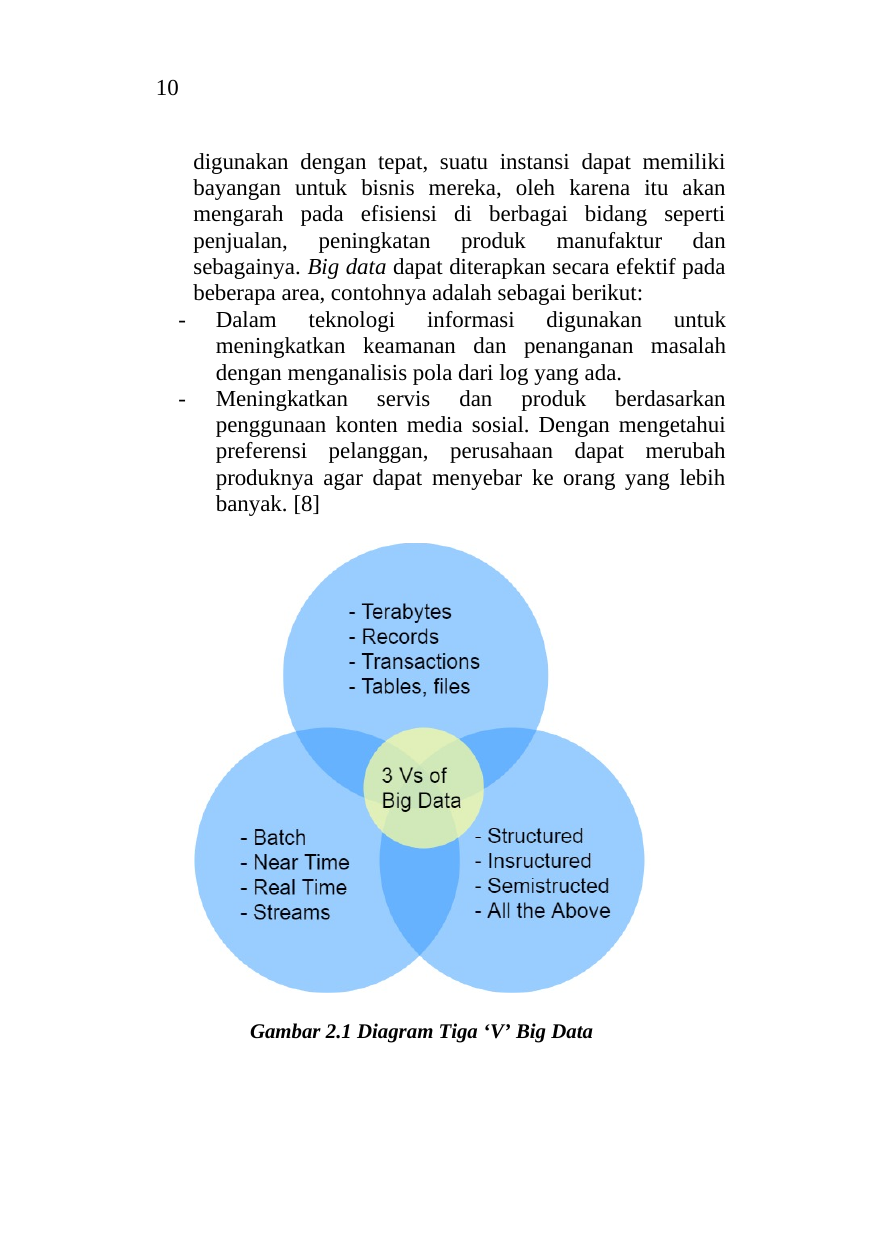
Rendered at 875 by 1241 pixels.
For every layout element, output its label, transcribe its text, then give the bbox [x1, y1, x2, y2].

picture [194, 543, 651, 993]
list Meningkatkan servis dan produk berdasarkan penggunaan konten media sosial. Dengan mengetahui preferensi pelanggan, perusahaan dapat merubah produknya agar dapat menyebar ke orang yang lebih banyak. [178, 385, 726, 517]
list Dalam teknologi informasi digunakan untuk meningkatkan keamanan dan penanganan masalah dengan menganalisis pola dari log yang ada. [178, 306, 726, 385]
